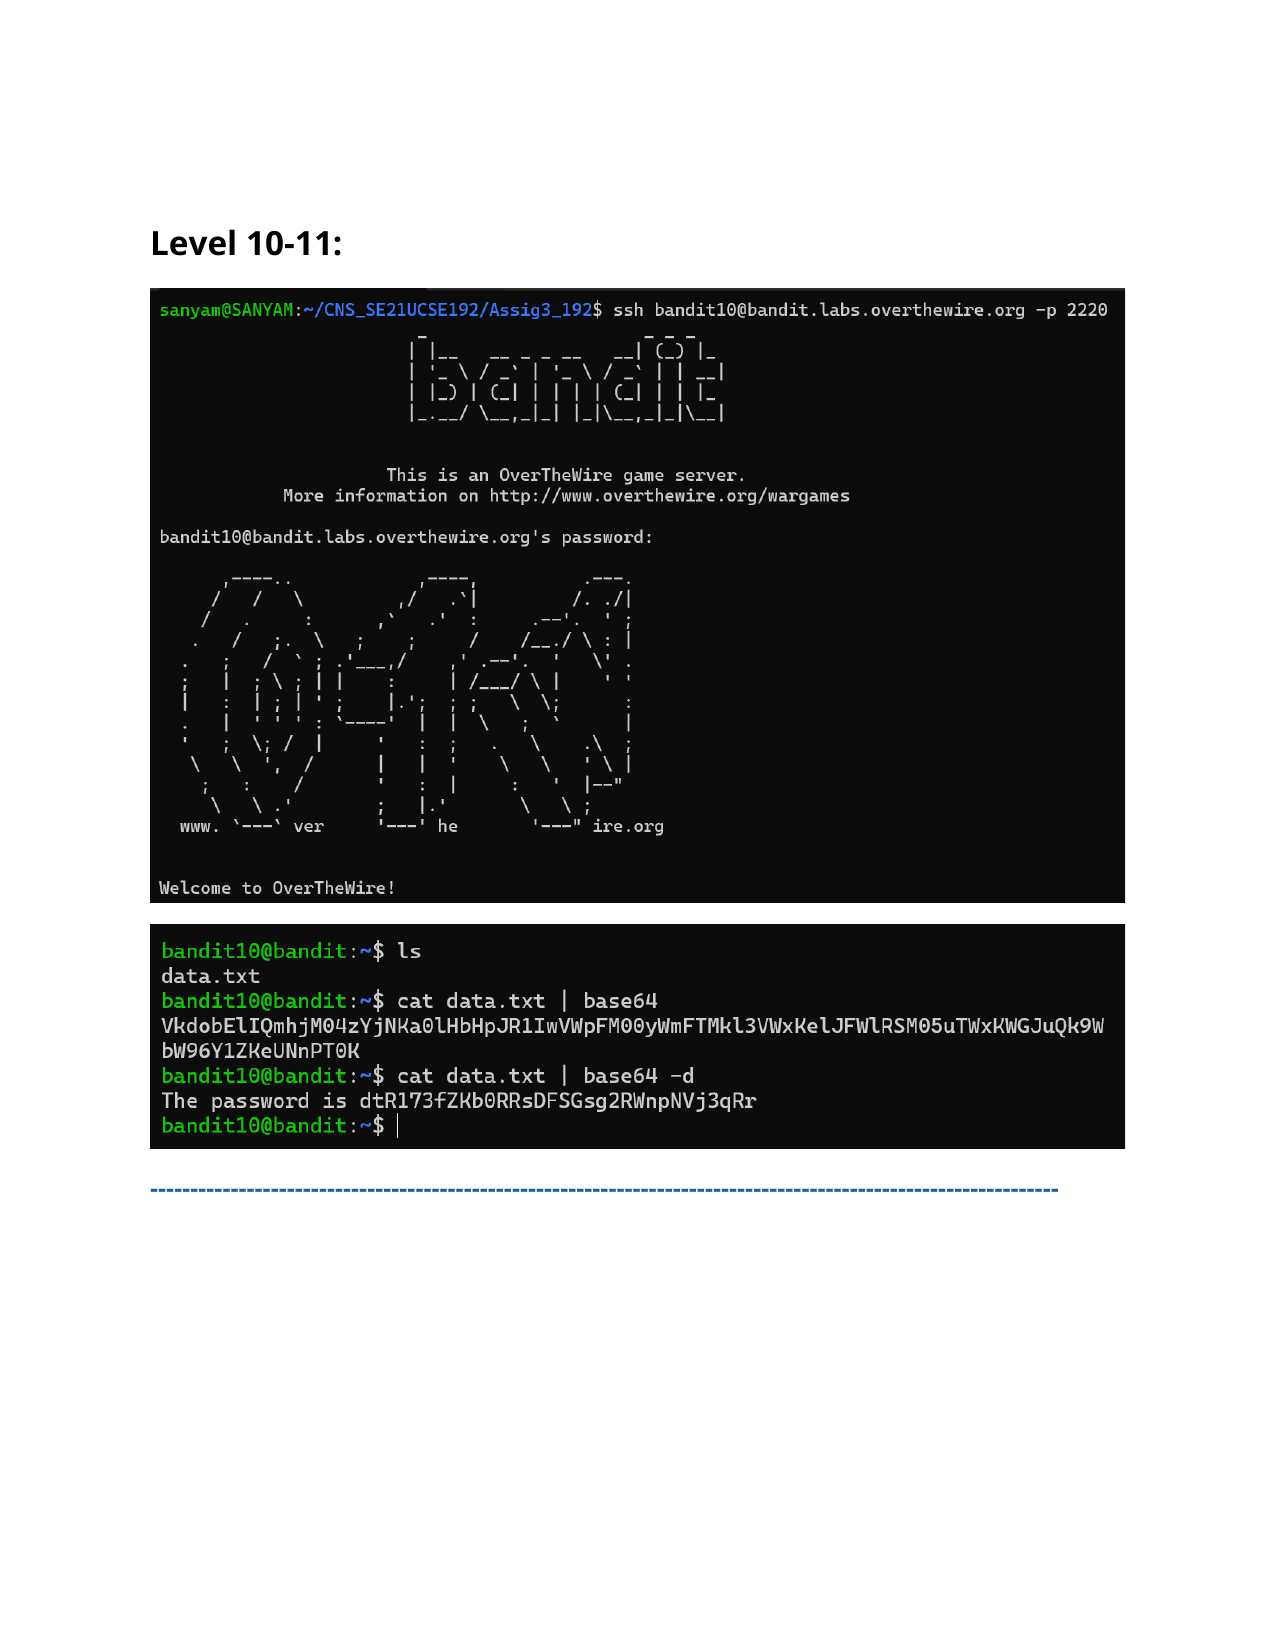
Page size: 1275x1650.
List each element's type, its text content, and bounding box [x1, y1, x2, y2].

text ----------------------------------------------------------------------------------------------------------------- [150, 1170, 1125, 1204]
picture [150, 288, 1125, 903]
picture [150, 924, 1125, 1149]
text Level 10-11: [150, 219, 1125, 265]
